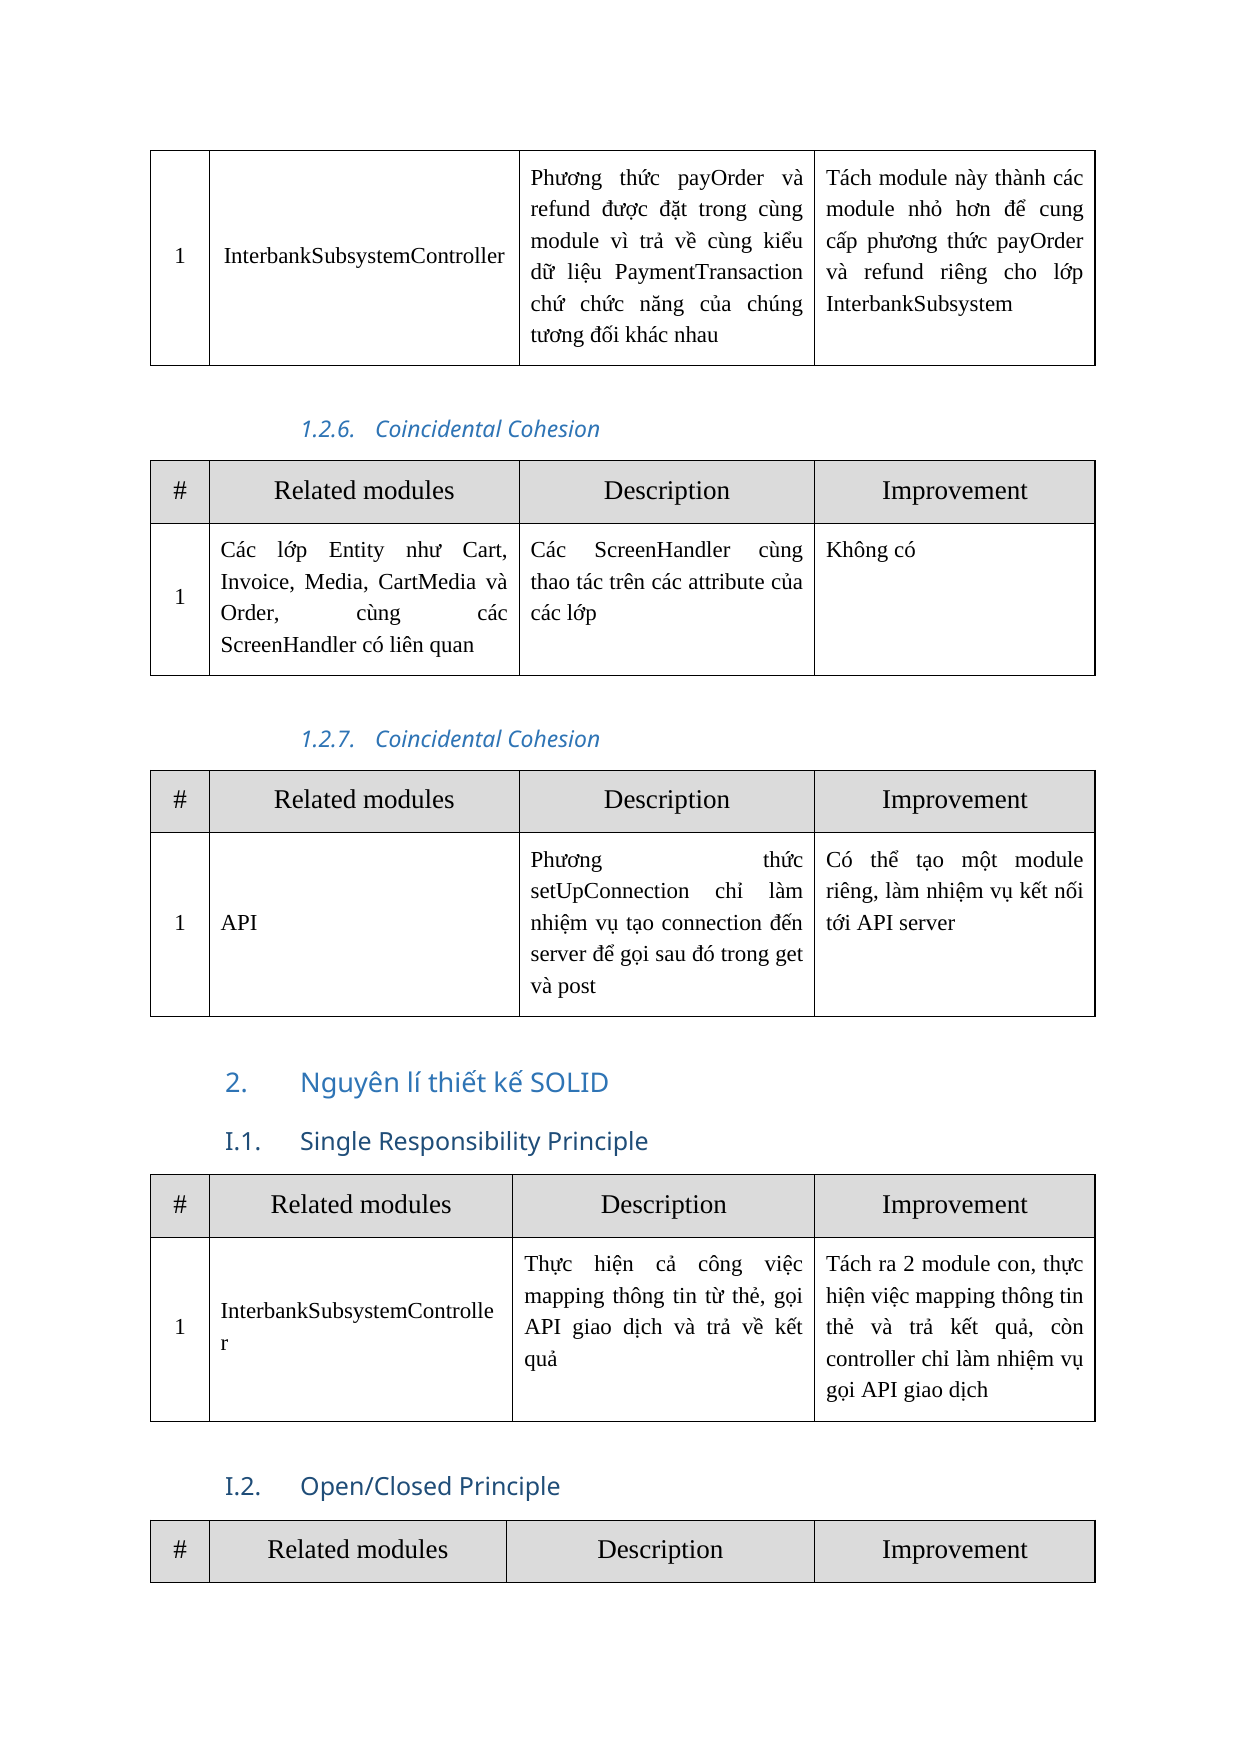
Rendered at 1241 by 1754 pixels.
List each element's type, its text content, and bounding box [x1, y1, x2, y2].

table_cell Thực hiện cả công việc mapping thông tin từ thẻ, gọi API giao dịch và trả về kết quả [513, 1238, 814, 1421]
subtitle Open/Closed Principle [225, 1468, 1090, 1503]
table_cell Có thể tạo một module riêng, làm nhiệm vụ kết nối tới API server [815, 833, 1094, 1016]
table_cell InterbankSubsystemController [210, 151, 519, 365]
table_header Description [513, 1175, 814, 1237]
table_header Improvement [815, 771, 1094, 832]
table_cell 1 [151, 151, 209, 365]
table_header Improvement [815, 1521, 1094, 1582]
table_cell Không có [815, 524, 1094, 675]
table_header Related modules [210, 1175, 512, 1237]
table_cell Tách ra 2 module con, thực hiện việc mapping thông tin thẻ và trả kết quả, còn controller chỉ làm nhiệm vụ gọi API giao dịch [815, 1238, 1094, 1421]
table_cell 1 [151, 524, 209, 675]
table_header Improvement [815, 1175, 1094, 1237]
table_header # [151, 461, 209, 523]
table_header Description [507, 1521, 814, 1582]
table_cell Phương thức payOrder và refund được đặt trong cùng module vì trả về cùng kiểu dữ liệu PaymentTransaction chứ chức năng của chúng tương đối khác nhau [520, 151, 814, 365]
subtitle Nguyên lí thiết kế SOLID [225, 1064, 1090, 1101]
table_cell Các ScreenHandler cùng thao tác trên các attribute của các lớp [520, 524, 814, 675]
table_header Related modules [210, 771, 519, 832]
table_cell Tách module này thành các module nhỏ hơn để cung cấp phương thức payOrder và refund riêng cho lớp InterbankSubsystem [815, 151, 1094, 365]
table_header Description [520, 771, 814, 832]
table_cell InterbankSubsystemController [210, 1238, 512, 1421]
table_header Improvement [815, 461, 1094, 523]
table_header Description [520, 461, 814, 523]
table_header # [151, 1175, 209, 1237]
subtitle Coincidental Cohesion [300, 723, 1090, 754]
table_cell Các lớp Entity như Cart, Invoice, Media, CartMedia và Order, cùng các ScreenHandler có liên quan [210, 524, 519, 675]
table_cell 1 [151, 833, 209, 1016]
table_header Related modules [210, 1521, 506, 1582]
table_cell 1 [151, 1238, 209, 1421]
table_header # [151, 1521, 209, 1582]
table_cell API [210, 833, 519, 1016]
table_cell Phương thức setUpConnection chỉ làm nhiệm vụ tạo connection đến server để gọi sau đó trong get và post [520, 833, 814, 1016]
table_header # [151, 771, 209, 832]
subtitle Single Responsibility Principle [225, 1123, 1090, 1157]
table_header Related modules [210, 461, 519, 523]
subtitle Coincidental Cohesion [300, 413, 1090, 444]
